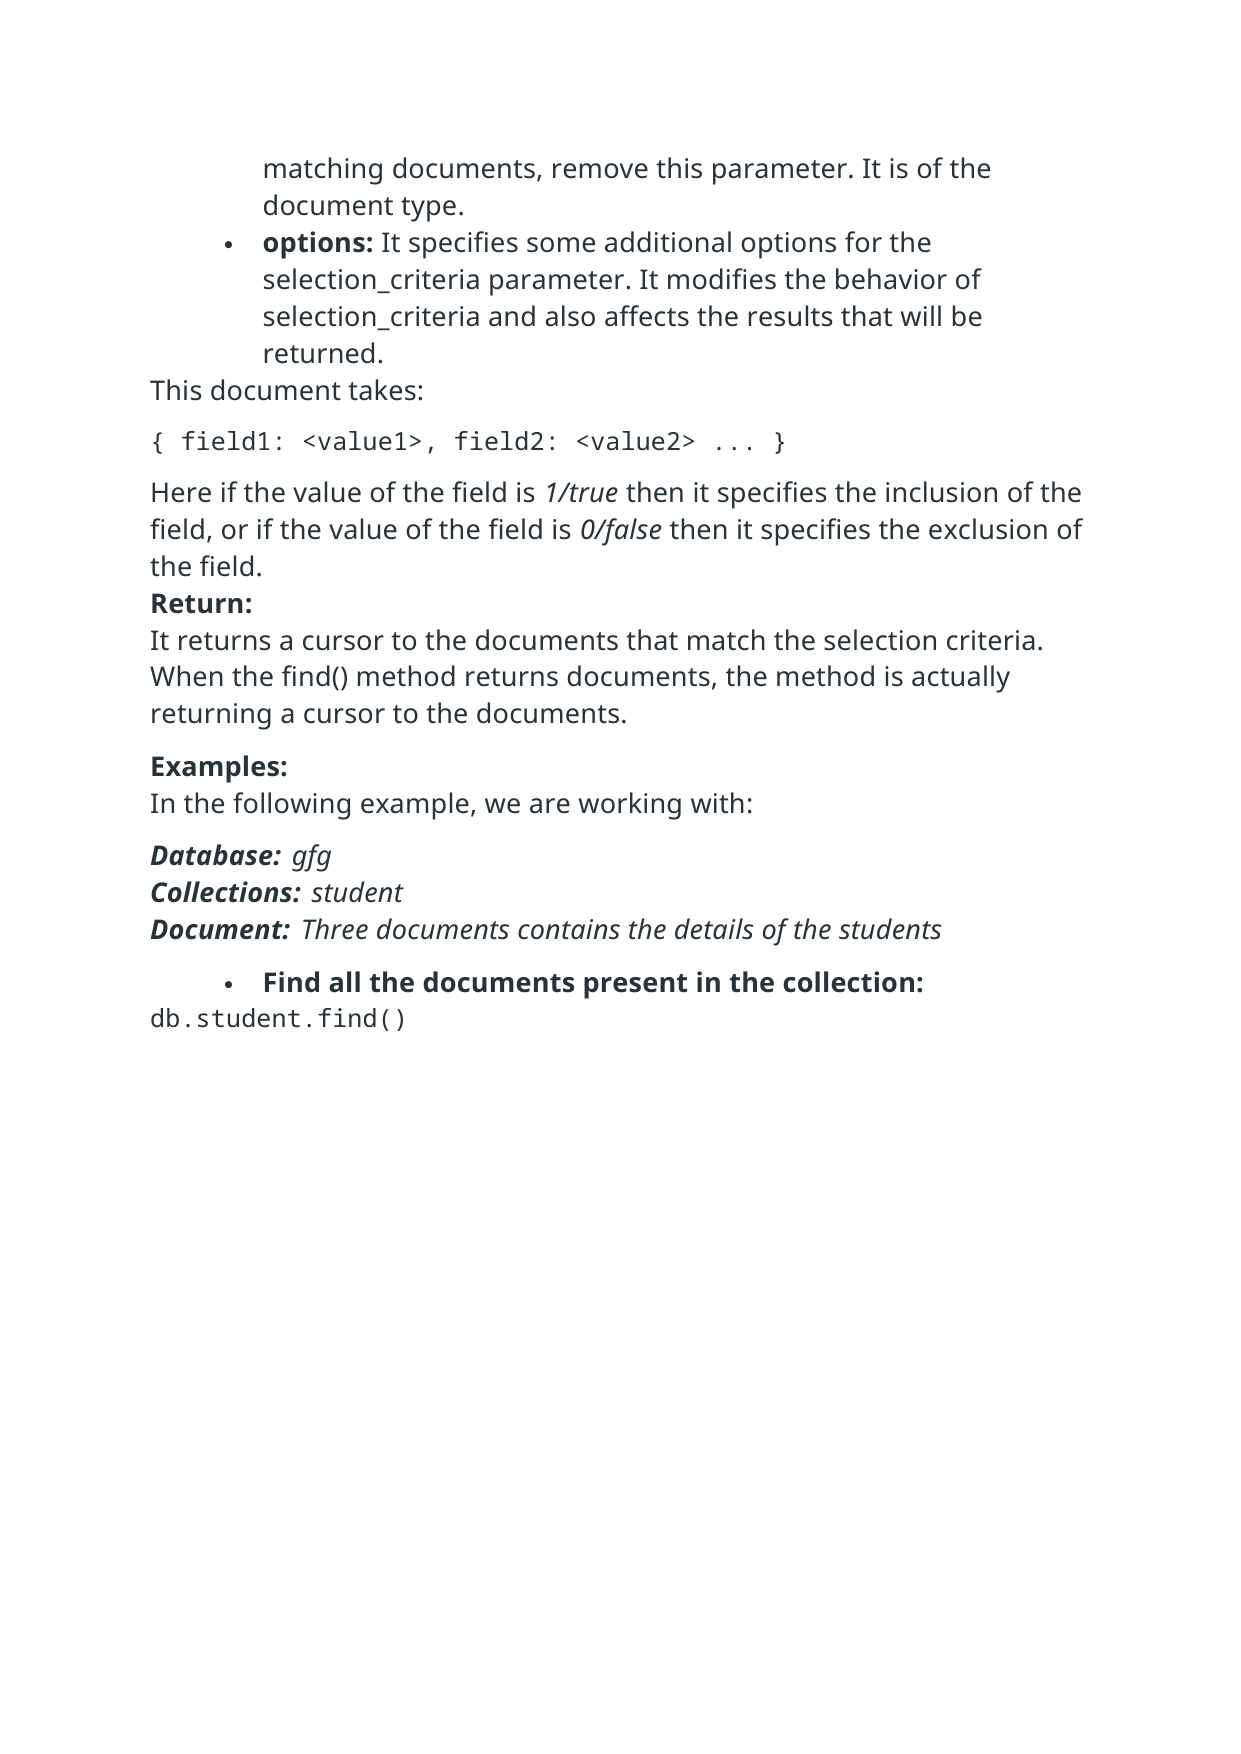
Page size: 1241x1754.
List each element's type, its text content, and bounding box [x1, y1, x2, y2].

text { field1: <value1>, field2: <value2> ... } [150, 424, 1090, 458]
text Here if the value of the field is 1/true then it specifies the inclusion of the field, or if the value of the field is 0/false then it specifies the exclusion of the field. [150, 473, 1090, 584]
text Collections: student [150, 873, 1090, 910]
text Examples: [150, 747, 1090, 784]
list options: It specifies some additional options for the selection_criteria parameter. It modifies the behavior of selection_criteria and also affects the results that will be returned. [225, 224, 1090, 371]
text In the following example, we are working with: [150, 784, 1090, 821]
text This document takes: [150, 371, 1090, 408]
text Return: [150, 584, 1090, 621]
list Find all the documents present in the collection: [225, 964, 1090, 1001]
text It returns a cursor to the documents that match the selection criteria. When the find() method returns documents, the method is actually returning a cursor to the documents. [150, 621, 1090, 732]
text Document: Three documents contains the details of the students [150, 910, 1090, 947]
text db.student.find() [150, 1001, 1090, 1035]
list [225, 150, 1090, 224]
text Database: gfg [150, 837, 1090, 873]
